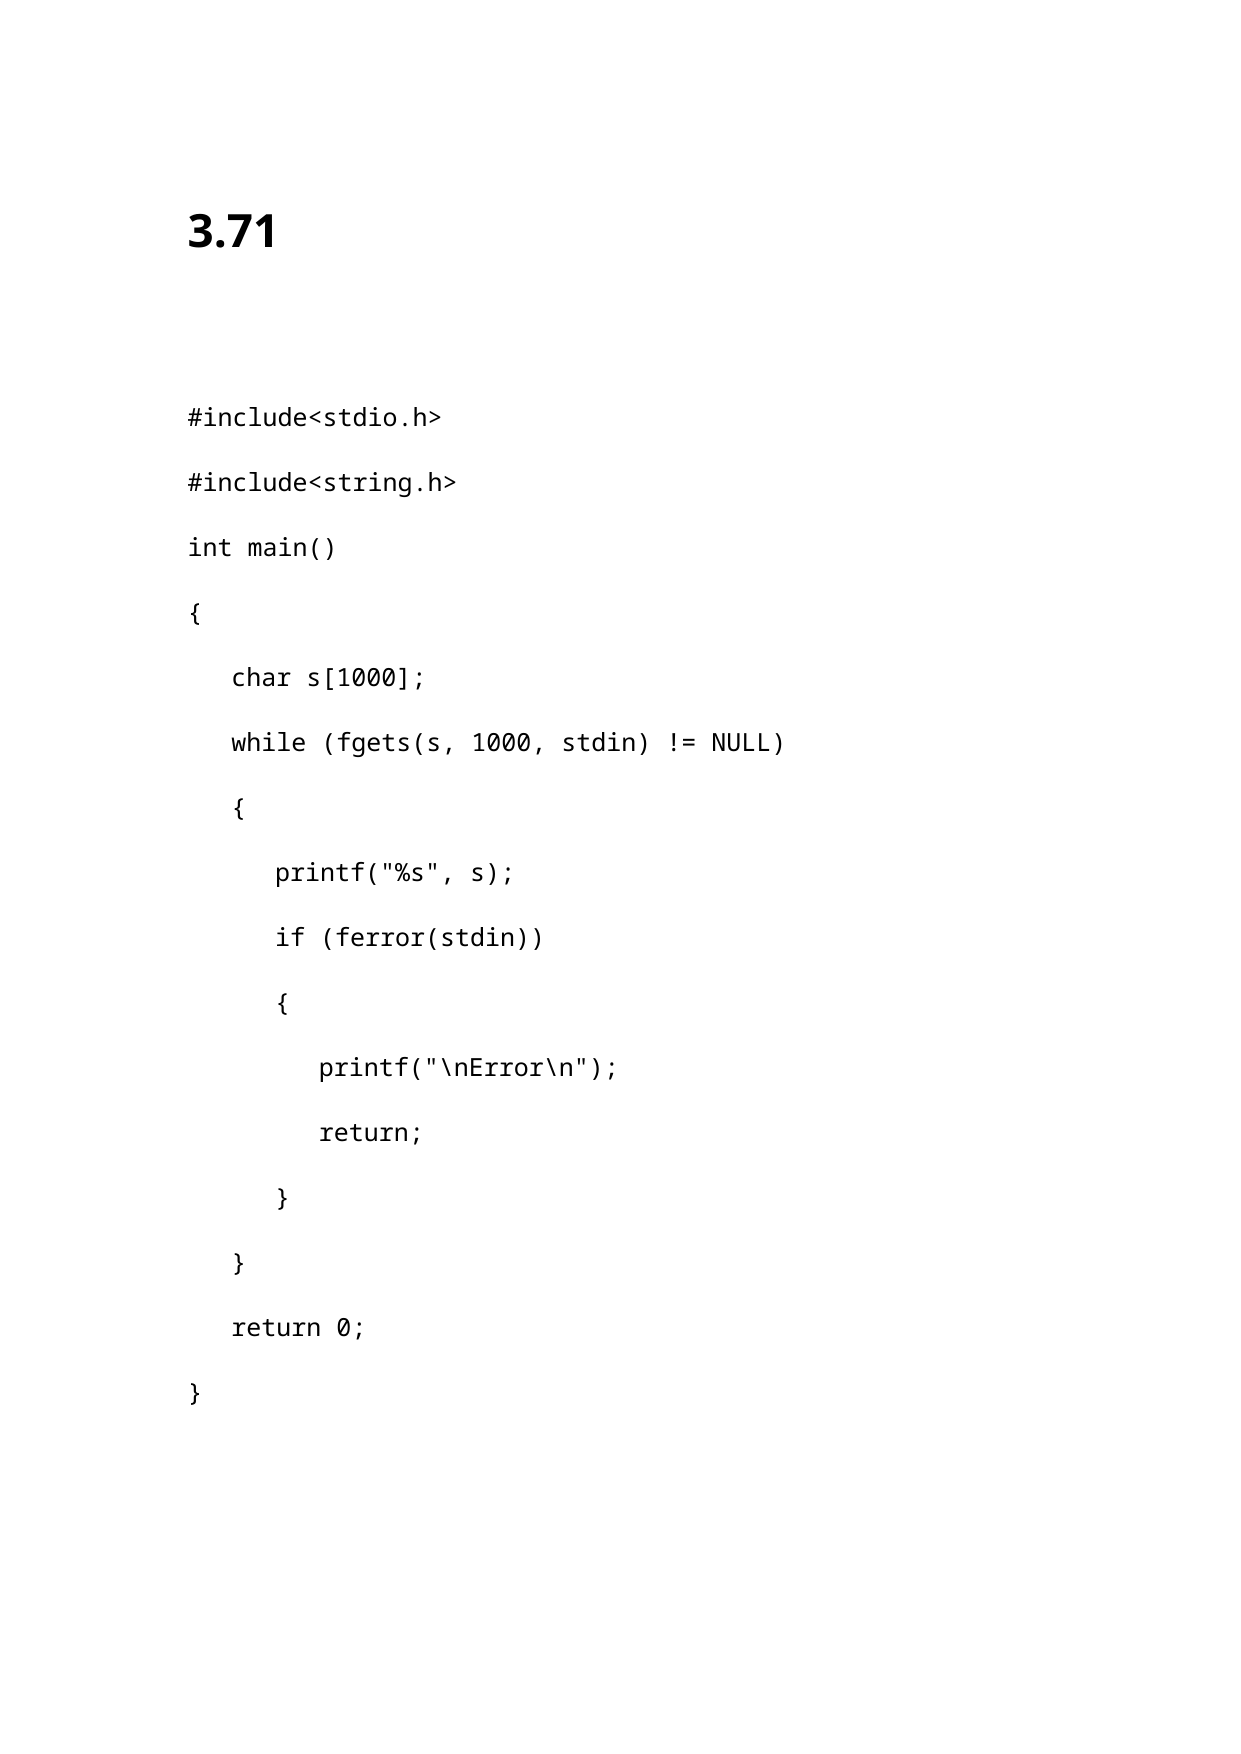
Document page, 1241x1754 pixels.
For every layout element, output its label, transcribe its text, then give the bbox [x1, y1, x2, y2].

text if (ferror(stdin)) [187, 905, 1053, 970]
text char s[1000]; [187, 645, 1053, 710]
text int main() [187, 515, 1053, 580]
text { [187, 580, 1053, 645]
text return 0; [187, 1295, 1053, 1360]
text #include<string.h> [187, 450, 1053, 515]
text } [187, 1360, 1053, 1425]
text printf("%s", s); [187, 840, 1053, 905]
text printf("\nError\n"); [187, 1035, 1053, 1100]
text { [231, 970, 1053, 1035]
text #include<stdio.h> [187, 385, 1053, 450]
text { [187, 775, 1053, 840]
text } [187, 1165, 1053, 1230]
text return; [187, 1100, 1053, 1165]
text } [187, 1230, 1053, 1295]
text while (fgets(s, 1000, stdin) != NULL) [187, 710, 1053, 775]
subtitle 3.71 [187, 197, 1053, 262]
